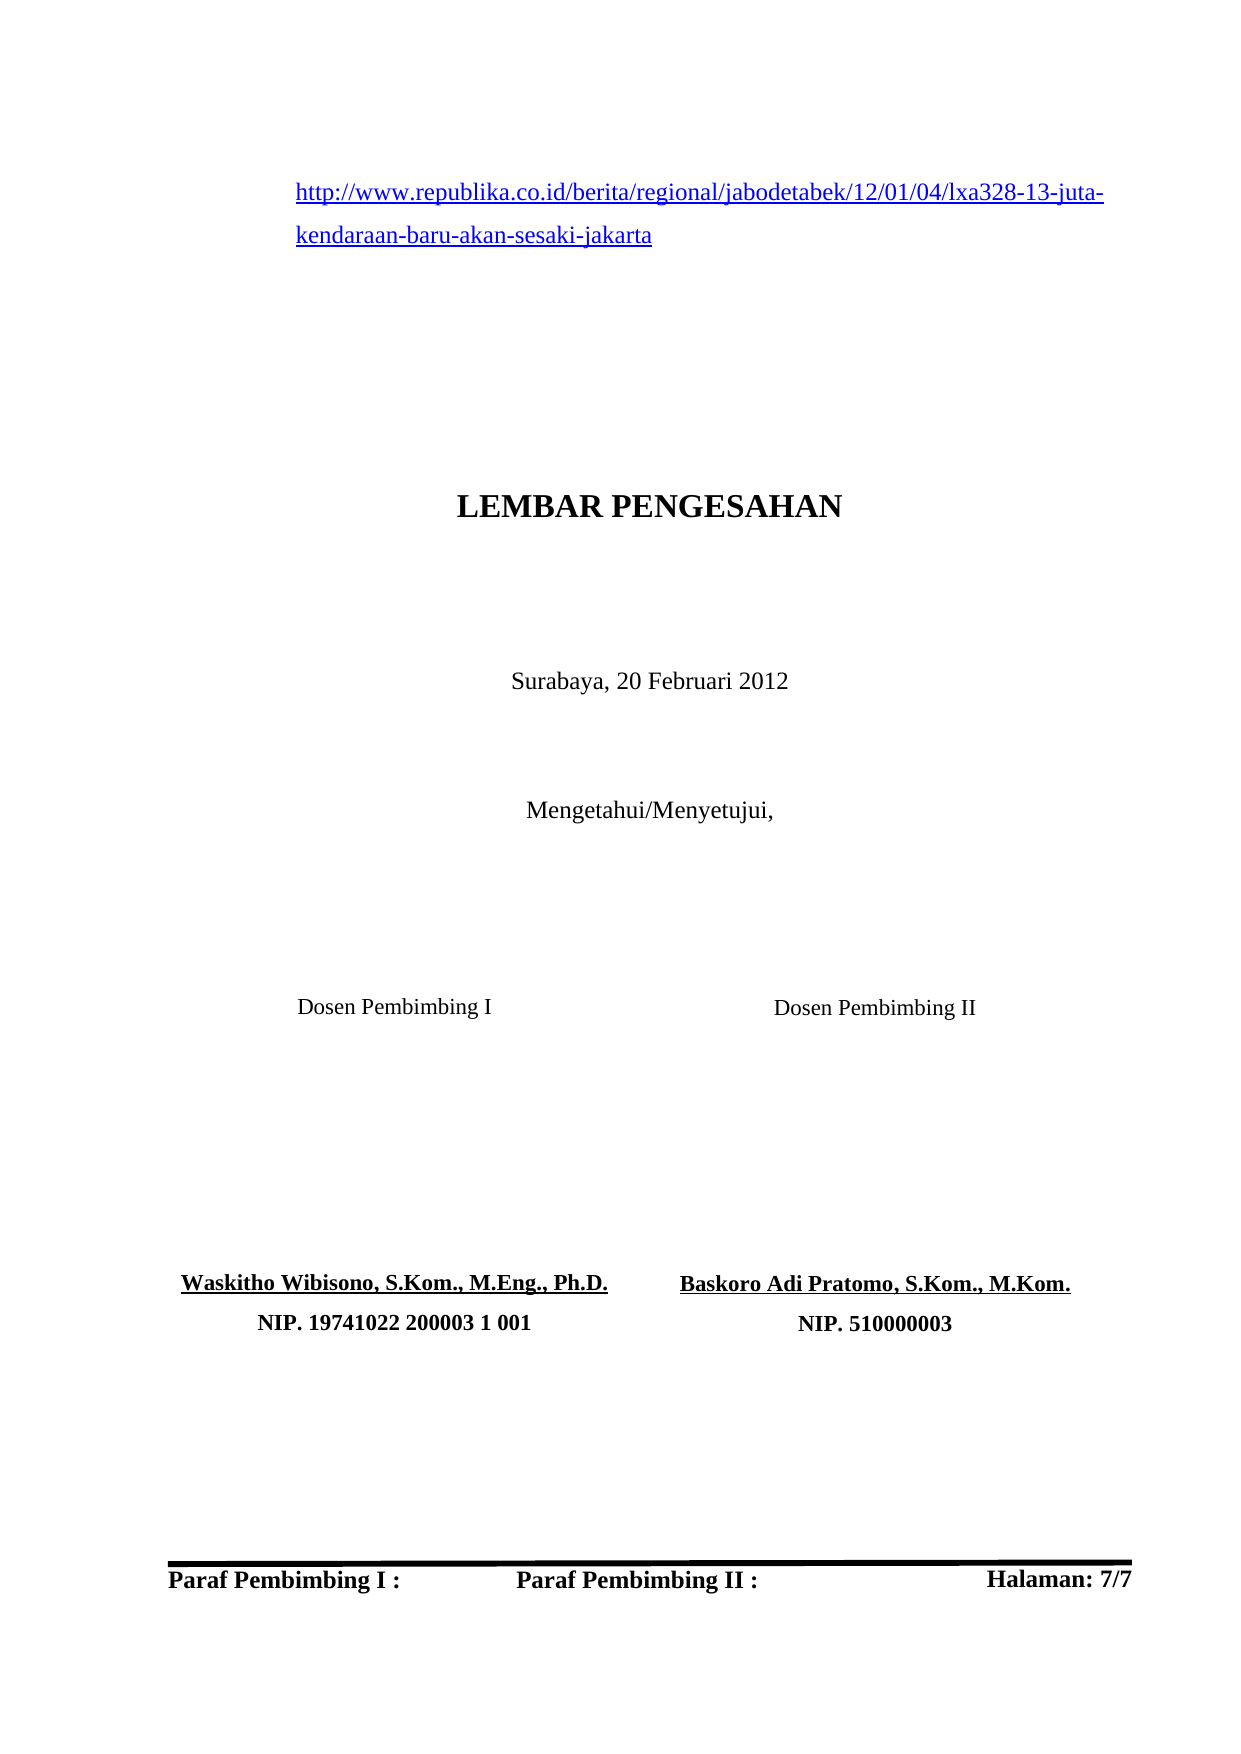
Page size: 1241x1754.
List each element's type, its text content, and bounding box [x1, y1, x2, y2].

text Mengetahui/Menyetujui, [177, 796, 1122, 824]
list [251, 177, 1122, 249]
table_header Dosen Pembimbing I [166, 993, 623, 1032]
text LEMBAR PENGESAHAN [177, 486, 1122, 525]
text Surabaya, 20 Februari 2012 [177, 666, 1122, 695]
table_cell Baskoro Adi Pratomo, S.Kom., M.Kom. NIP. 510000003 [647, 1034, 1103, 1349]
table_cell Waskitho Wibisono, S.Kom., M.Eng., Ph.D. NIP. 19741022 200003 1 001 [166, 1033, 623, 1348]
table_header Dosen Pembimbing II [647, 994, 1103, 1033]
